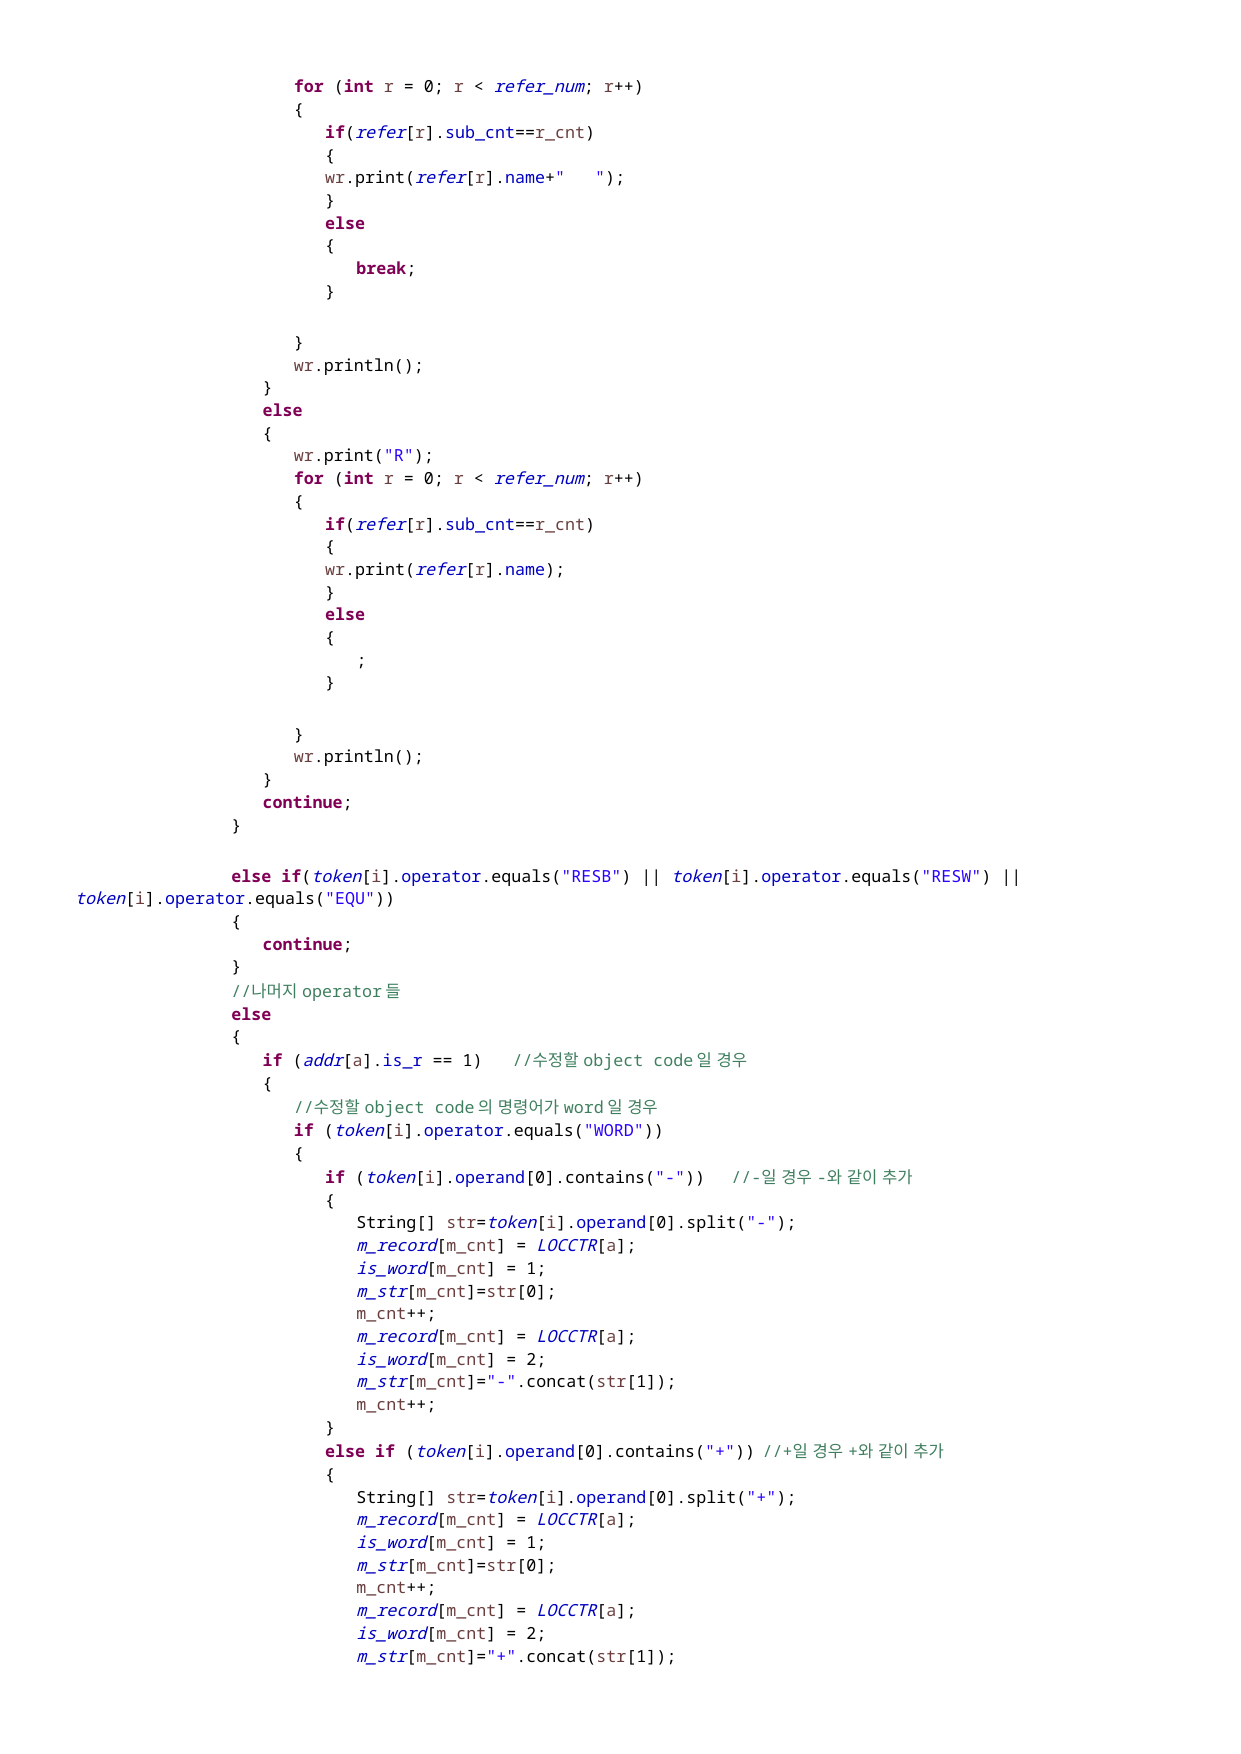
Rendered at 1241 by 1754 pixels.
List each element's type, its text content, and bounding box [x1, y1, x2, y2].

text } [75, 1416, 1165, 1438]
text } [75, 331, 1165, 353]
text for (int r = 0; r < refer_num; r++) [75, 75, 1165, 98]
text { [75, 1141, 1165, 1164]
text } [75, 813, 1165, 836]
text m_str[m_cnt]="+".concat(str[1]); [75, 1644, 1165, 1667]
text //나머지 operator들 [75, 978, 1165, 1002]
text } [75, 768, 1165, 790]
text break; [75, 257, 1165, 279]
text { [75, 910, 1165, 932]
text { [75, 1188, 1165, 1211]
text { [75, 489, 1165, 512]
text String[] str=token[i].operand[0].split("+"); [75, 1485, 1165, 1508]
text else if (token[i].operand[0].contains("+")) //+일 경우 +와 같이 추가 [75, 1438, 1165, 1462]
text { [75, 626, 1165, 648]
text is_word[m_cnt] = 2; [75, 1347, 1165, 1370]
text } [75, 376, 1165, 399]
text is_word[m_cnt] = 1; [75, 1531, 1165, 1553]
text m_record[m_cnt] = LOCCTR[a]; [75, 1599, 1165, 1621]
text wr.println(); [75, 353, 1165, 376]
text else [75, 603, 1165, 626]
text for (int r = 0; r < refer_num; r++) [75, 467, 1165, 489]
text { [75, 535, 1165, 558]
text { [75, 98, 1165, 120]
text m_record[m_cnt] = LOCCTR[a]; [75, 1325, 1165, 1347]
text if(refer[r].sub_cnt==r_cnt) [75, 120, 1165, 143]
text { [75, 1462, 1165, 1485]
text ; [75, 648, 1165, 671]
text m_str[m_cnt]=str[0]; [75, 1279, 1165, 1302]
text is_word[m_cnt] = 2; [75, 1621, 1165, 1644]
text } [75, 279, 1165, 302]
text if (token[i].operator.equals("WORD")) [75, 1119, 1165, 1141]
text if(refer[r].sub_cnt==r_cnt) [75, 512, 1165, 535]
text wr.print(refer[r].name); [75, 558, 1165, 580]
text if (addr[a].is_r == 1) //수정할 object code일 경우 [75, 1047, 1165, 1072]
text wr.println(); [75, 745, 1165, 768]
text m_str[m_cnt]=str[0]; [75, 1553, 1165, 1576]
text m_record[m_cnt] = LOCCTR[a]; [75, 1508, 1165, 1531]
text } [75, 188, 1165, 211]
text m_cnt++; [75, 1302, 1165, 1325]
text { [75, 1072, 1165, 1094]
text } [75, 580, 1165, 603]
text else [75, 399, 1165, 421]
text } [75, 722, 1165, 745]
text continue; [75, 932, 1165, 955]
text { [75, 143, 1165, 166]
text { [75, 421, 1165, 444]
text { [75, 1025, 1165, 1047]
text //수정할 object code의 명령어가 word일 경우 [75, 1094, 1165, 1119]
text else [75, 1002, 1165, 1025]
text m_str[m_cnt]="-".concat(str[1]); [75, 1370, 1165, 1393]
text } [75, 671, 1165, 694]
text else [75, 211, 1165, 234]
text wr.print("R"); [75, 444, 1165, 467]
text continue; [75, 790, 1165, 813]
text } [75, 955, 1165, 978]
text wr.print(refer[r].name+" "); [75, 166, 1165, 188]
text String[] str=token[i].operand[0].split("-"); [75, 1211, 1165, 1234]
text { [75, 234, 1165, 257]
text m_record[m_cnt] = LOCCTR[a]; [75, 1234, 1165, 1257]
text else if(token[i].operator.equals("RESB") || token[i].operator.equals("RESW") || token[i].operator.equals("EQU")) [75, 864, 1165, 910]
text m_cnt++; [75, 1393, 1165, 1416]
text if (token[i].operand[0].contains("-")) //-일 경우 -와 같이 추가 [75, 1164, 1165, 1188]
text m_cnt++; [75, 1576, 1165, 1599]
text is_word[m_cnt] = 1; [75, 1257, 1165, 1279]
